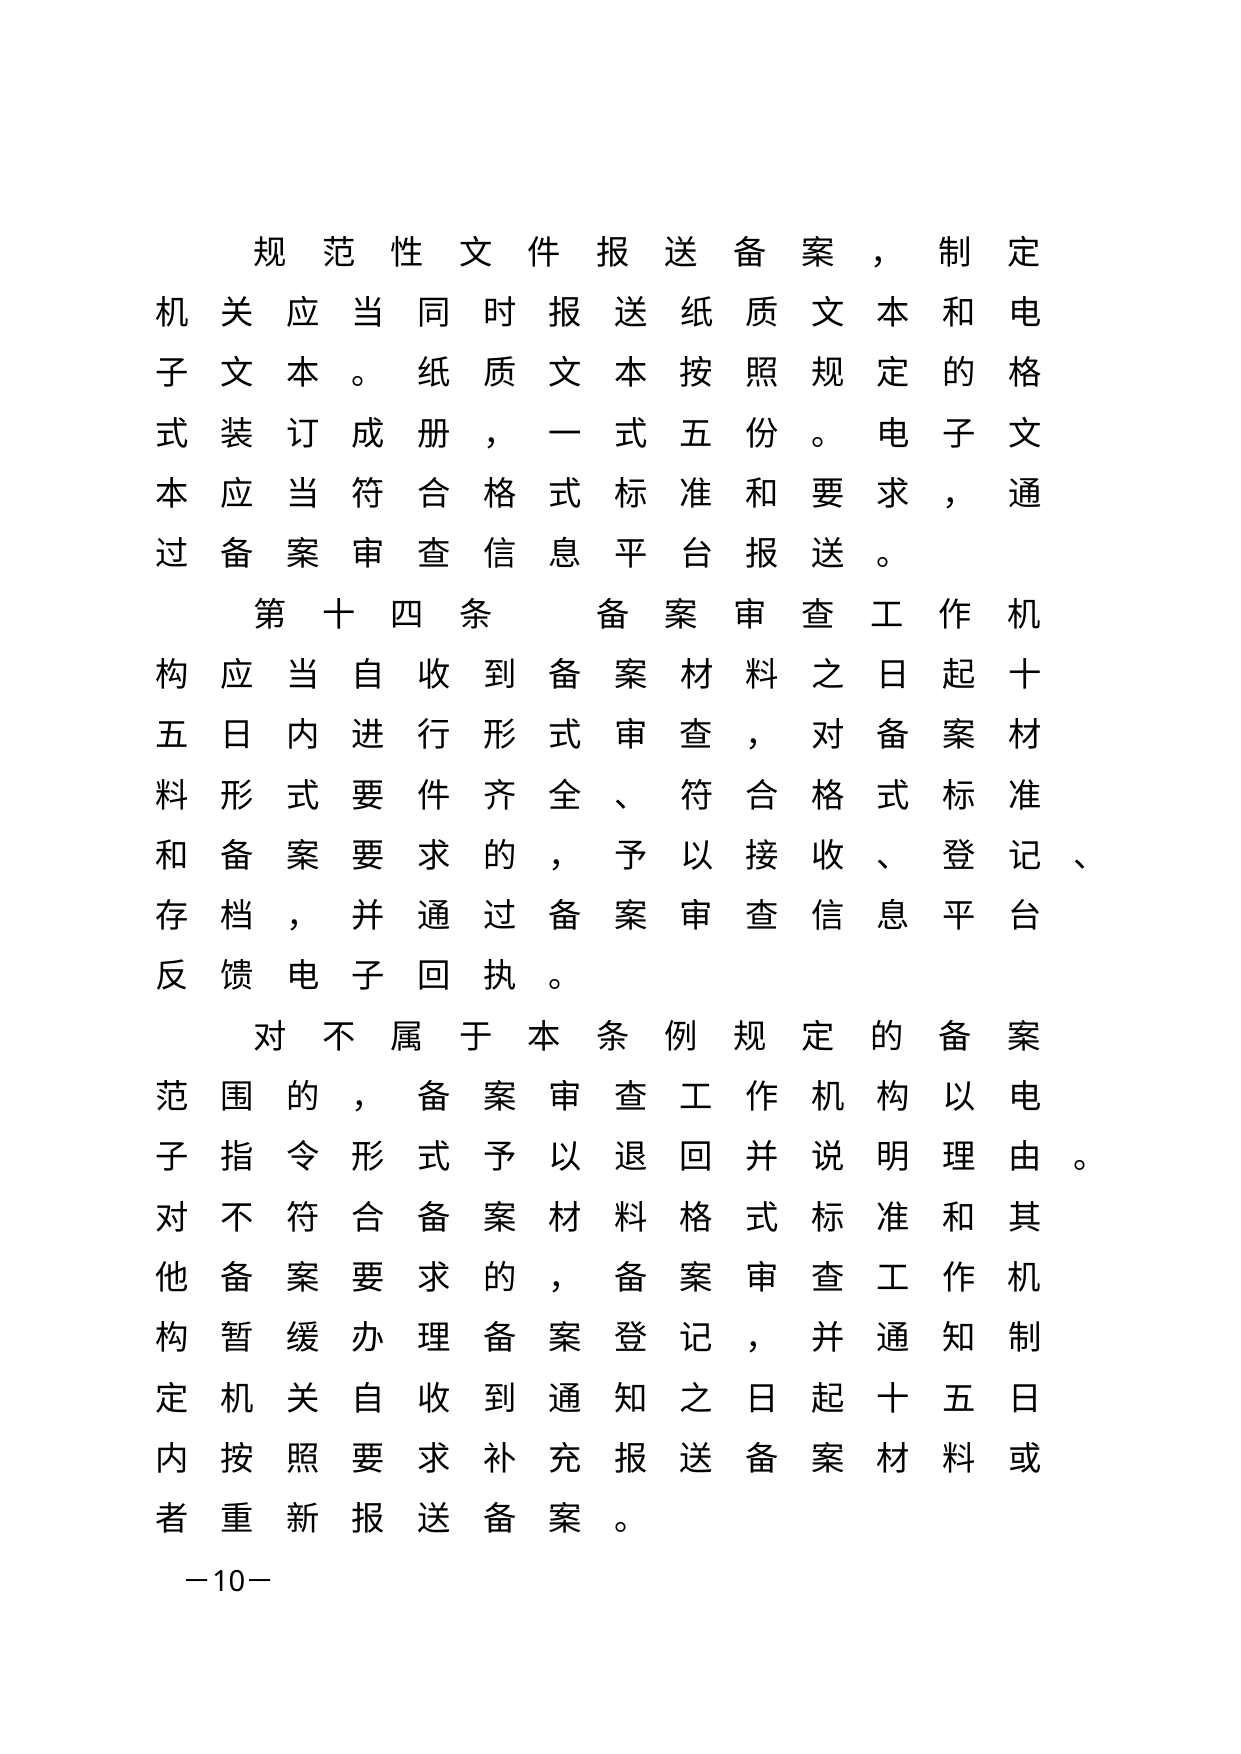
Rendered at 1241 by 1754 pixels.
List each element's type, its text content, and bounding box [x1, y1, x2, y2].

text 对不属于本条例规定的备案范围的，备案审查工作机构以电子指令形式予以退回并说明理由。对不符合备案材料格式标准和其他备案要求的，备案审查工作机构暂缓办理备案登记，并通知制定机关自收到通知之日起十五日内按照要求补充报送备案材料或者重新报送备案。 [155, 1003, 1073, 1546]
text 第十四条 备案审查工作机构应当自收到备案材料之日起十五日内进行形式审查，对备案材料形式要件齐全、符合格式标准和备案要求的，予以接收、登记、存档，并通过备案审查信息平台反馈电子回执。 [155, 581, 1073, 1003]
text 规范性文件报送备案，制定机关应当同时报送纸质文本和电子文本。纸质文本按照规定的格式装订成册，一式五份。电子文本应当符合格式标准和要求，通过备案审查信息平台报送。 [155, 219, 1073, 581]
